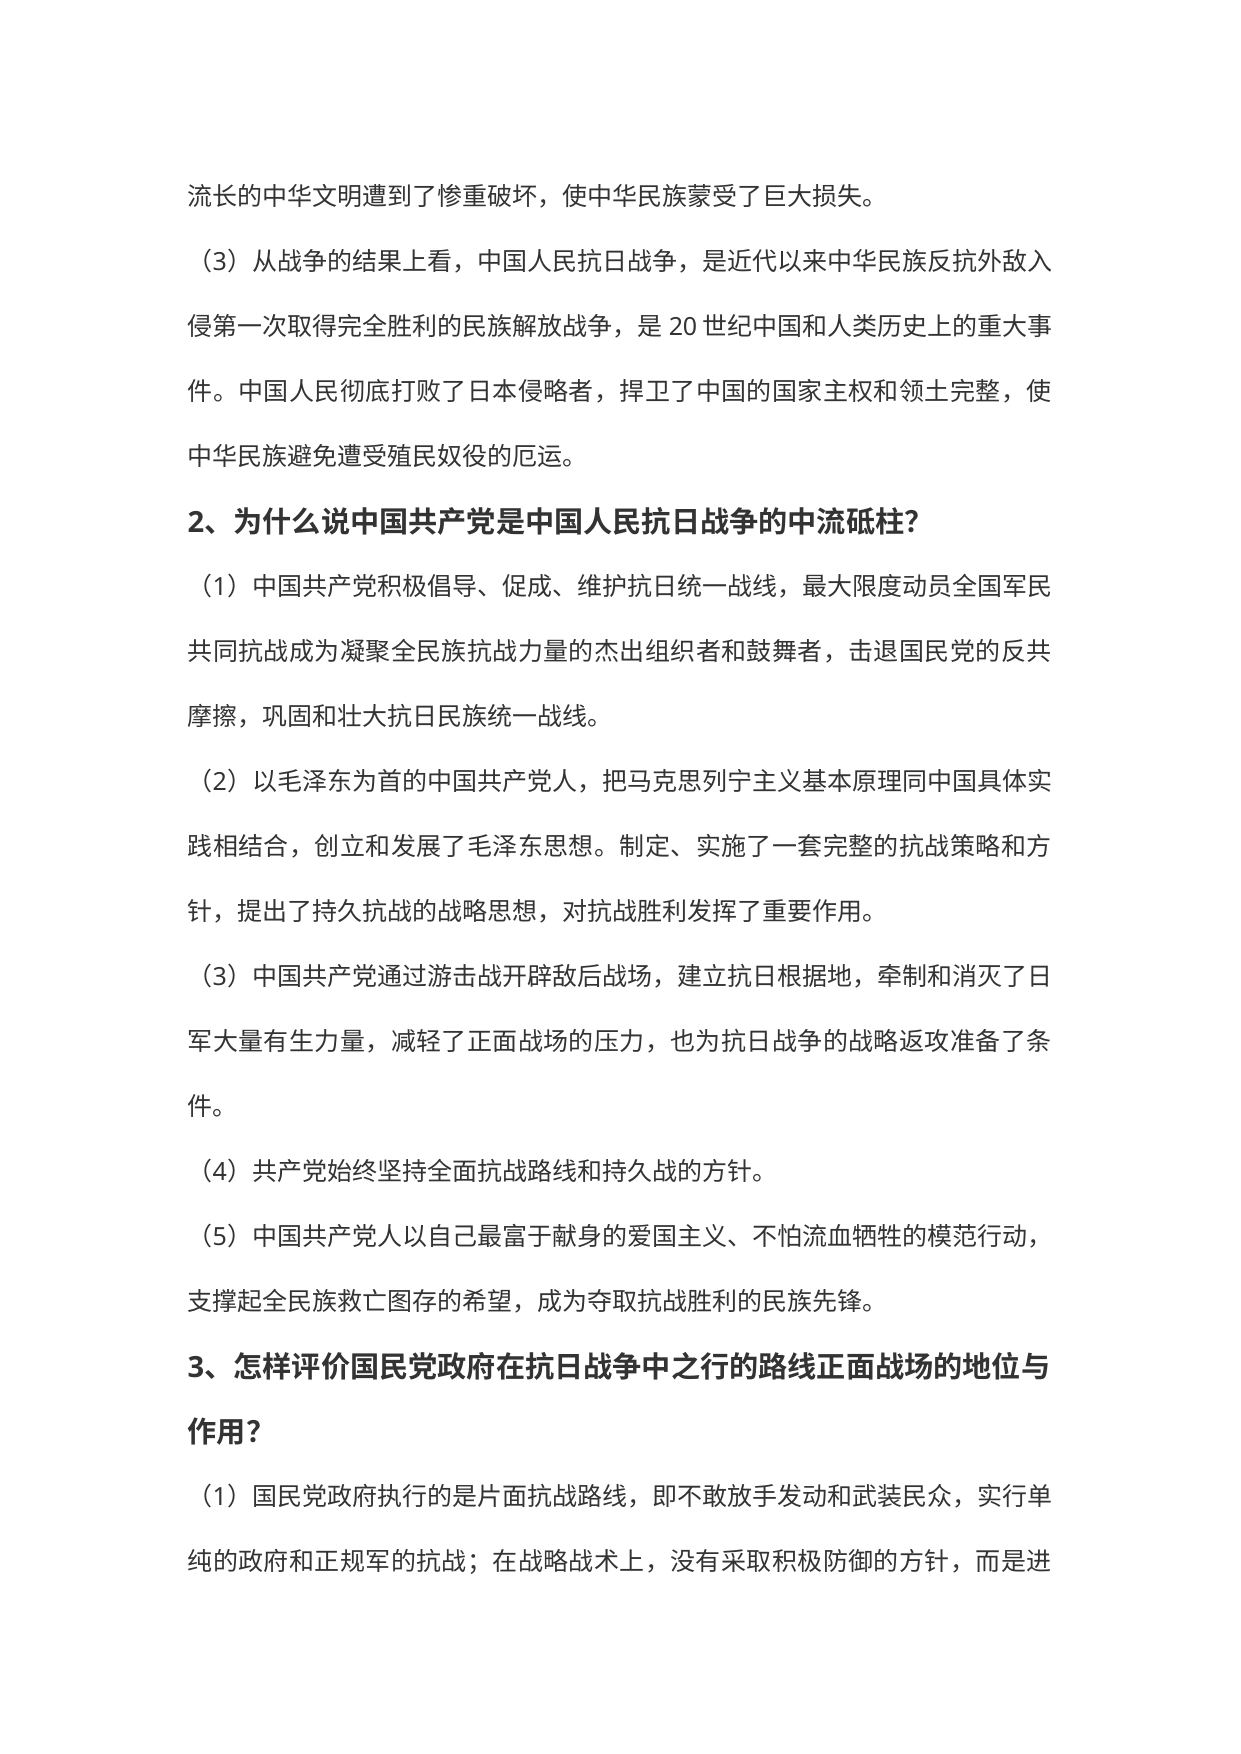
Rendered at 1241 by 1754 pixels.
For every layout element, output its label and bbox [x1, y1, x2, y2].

list [187, 1137, 1053, 1592]
list [187, 162, 1053, 1137]
